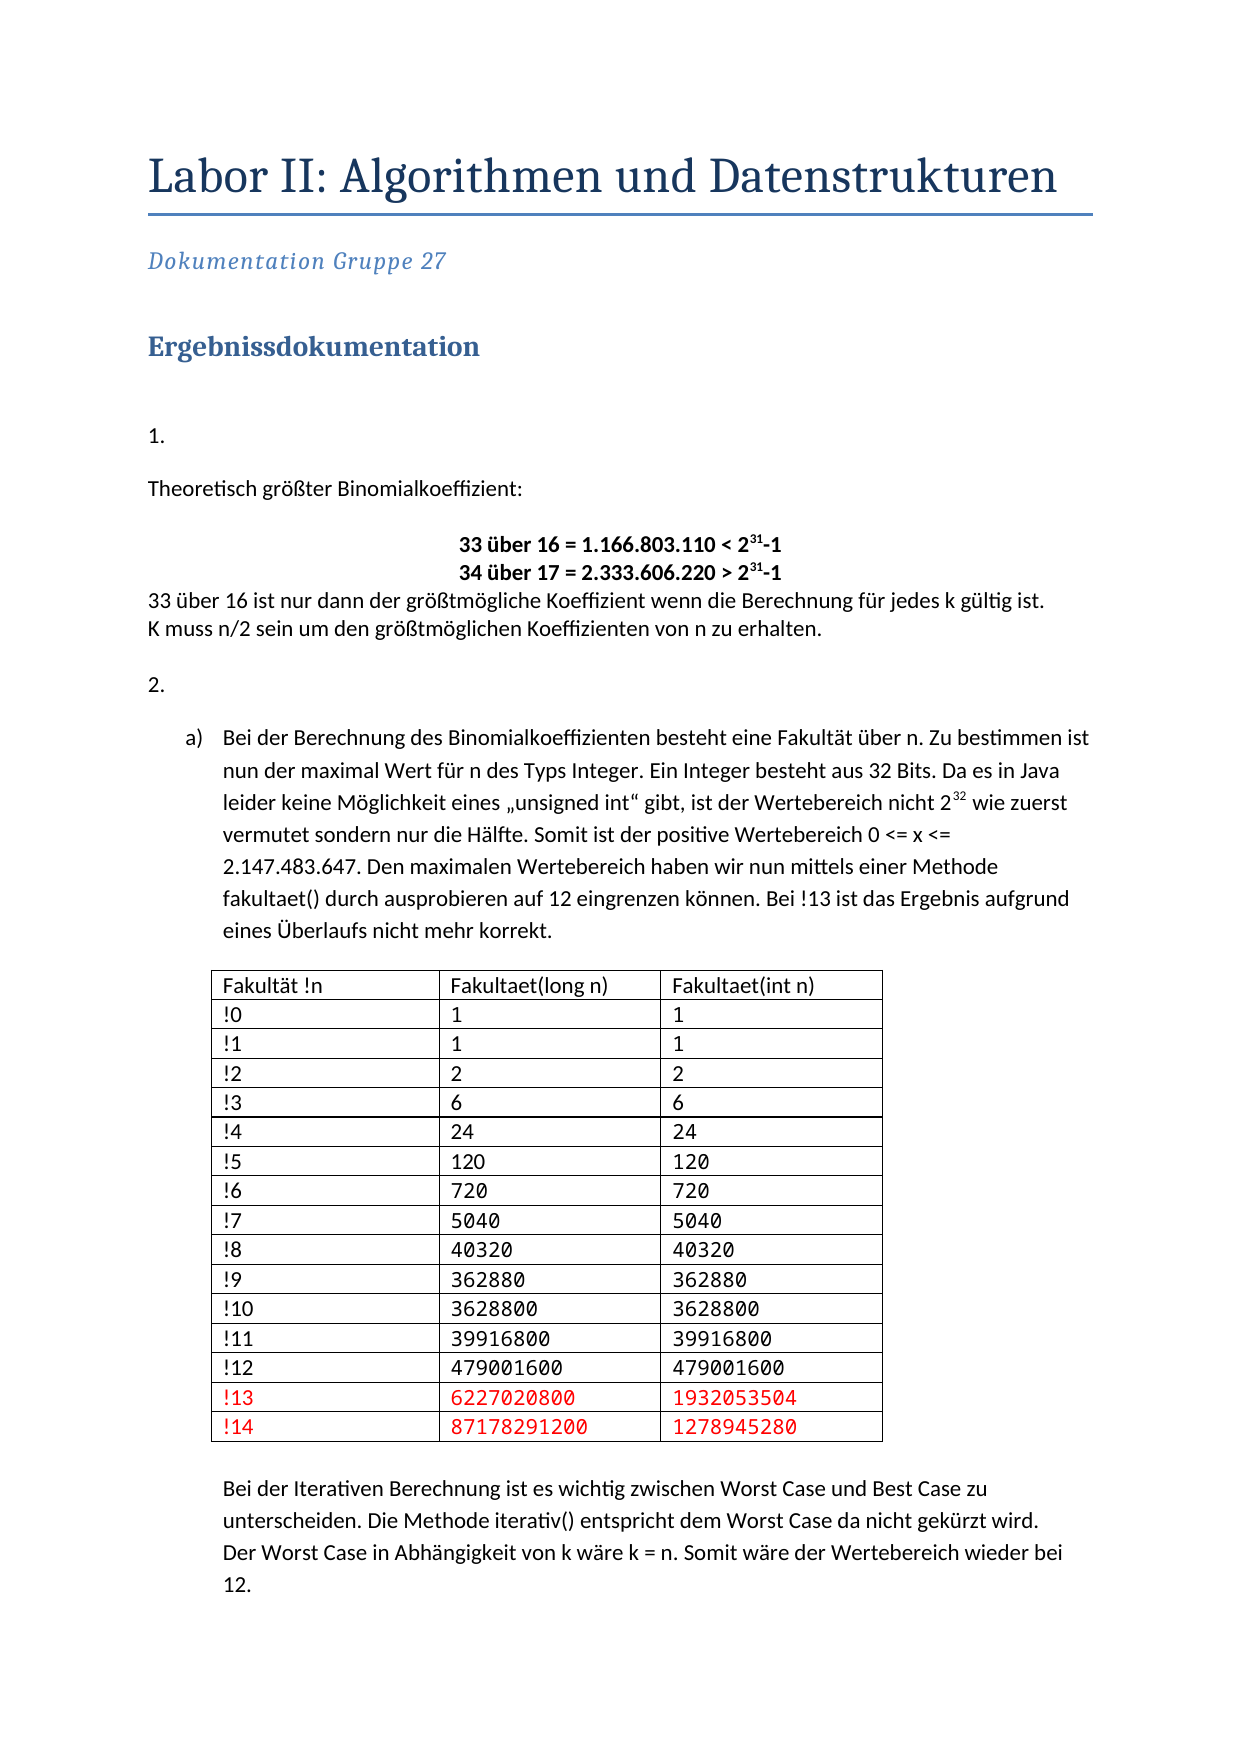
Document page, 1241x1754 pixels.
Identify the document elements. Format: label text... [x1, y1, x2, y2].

table_cell 6 [661, 1088, 882, 1116]
table_cell !2 [212, 1059, 439, 1087]
text 2. [148, 671, 1093, 698]
table_cell !10 [212, 1294, 439, 1323]
subtitle Dokumentation Gruppe 27 [148, 247, 1093, 276]
table_cell 1 [440, 1000, 660, 1028]
table_cell !1 [212, 1029, 439, 1058]
list Bei der Iterativen Berechnung ist es wichtig zwischen Worst Case und Best Case zu unterscheiden. Die Methode iterativ() entspricht dem Worst Case da nicht gekürzt wird. [223, 1474, 1093, 1534]
table_cell 40320 [440, 1235, 660, 1264]
subtitle Ergebnissdokumentation [148, 330, 1093, 363]
table_cell 720 [661, 1176, 882, 1205]
table_cell !8 [212, 1235, 439, 1264]
table_cell 1278945280 [661, 1412, 882, 1441]
table_header Fakultät !n [212, 971, 439, 999]
table_cell !3 [212, 1088, 439, 1116]
table_cell 479001600 [661, 1353, 882, 1382]
table_header Fakultaet(long n) [440, 971, 660, 999]
text 33 über 16 ist nur dann der größtmögliche Koeffizient wenn die Berechnung für jedes k gültig ist. [148, 586, 1093, 614]
table_cell 87178291200 [440, 1412, 660, 1441]
table_cell 39916800 [661, 1324, 882, 1352]
table_cell 720 [440, 1176, 660, 1205]
text K muss n/2 sein um den größtmöglichen Koeffizienten von n zu erhalten. [148, 614, 1093, 671]
table_cell !0 [212, 1000, 439, 1028]
table_cell 3628800 [440, 1294, 660, 1323]
table_cell !4 [212, 1118, 439, 1146]
table_cell !13 [212, 1383, 439, 1411]
table_cell !9 [212, 1265, 439, 1293]
table_cell !7 [212, 1206, 439, 1234]
text 33 über 16 = 1.166.803.110 < 231-1 [148, 530, 1093, 558]
table_cell 2 [661, 1059, 882, 1087]
title Labor II: Algorithmen und Datenstrukturen [148, 148, 1093, 213]
table_cell 1 [661, 1000, 882, 1028]
table_header Fakultaet(int n) [661, 971, 882, 999]
list Bei der Berechnung des Binomialkoeffizienten besteht eine Fakultät über n. Zu bestimmen ist nun der maximal Wert für n des Typs Integer. Ein Integer besteht aus 32 Bits. Da es in Java leider keine Möglichkeit eines „unsigned int“ gibt, ist der Wertebereich nicht 232 wie zuerst vermutet sondern nur die Hälfte. Somit ist der positive Wertebereich 0 <= x <= 2.147.483.647. Den maximalen Wertebereich haben wir nun mittels einer Methode fakultaet() durch ausprobieren auf 12 eingrenzen können. Bei !13 ist das Ergebnis aufgrund eines Überlaufs nicht mehr korrekt. [185, 723, 1093, 945]
table_cell 120 [440, 1147, 660, 1175]
table_cell !14 [212, 1412, 439, 1441]
table_cell 24 [661, 1118, 882, 1146]
table_cell 1 [661, 1029, 882, 1058]
table_cell !6 [212, 1176, 439, 1205]
table_cell 362880 [440, 1265, 660, 1293]
table_cell !12 [212, 1353, 439, 1382]
text Theoretisch größter Binomialkoeffizient: [148, 474, 1093, 502]
table_cell 1 [440, 1029, 660, 1058]
table_cell 5040 [440, 1206, 660, 1234]
table_cell 479001600 [440, 1353, 660, 1382]
table_cell 24 [440, 1118, 660, 1146]
table_cell 39916800 [440, 1324, 660, 1352]
text 34 über 17 = 2.333.606.220 > 231-1 [148, 558, 1093, 586]
table_cell 6 [440, 1088, 660, 1116]
table_cell 3628800 [661, 1294, 882, 1323]
table_cell 6227020800 [440, 1383, 660, 1411]
table_cell 120 [661, 1147, 882, 1175]
table_cell 362880 [661, 1265, 882, 1293]
table_cell !11 [212, 1324, 439, 1352]
list Der Worst Case in Abhängigkeit von k wäre k = n. Somit wäre der Wertebereich wieder bei 12. [223, 1538, 1093, 1598]
table_cell 40320 [661, 1235, 882, 1264]
table_cell 2 [440, 1059, 660, 1087]
table_cell 5040 [661, 1206, 882, 1234]
text 1. [148, 421, 1093, 449]
table_cell 1932053504 [661, 1383, 882, 1411]
table_cell !5 [212, 1147, 439, 1175]
